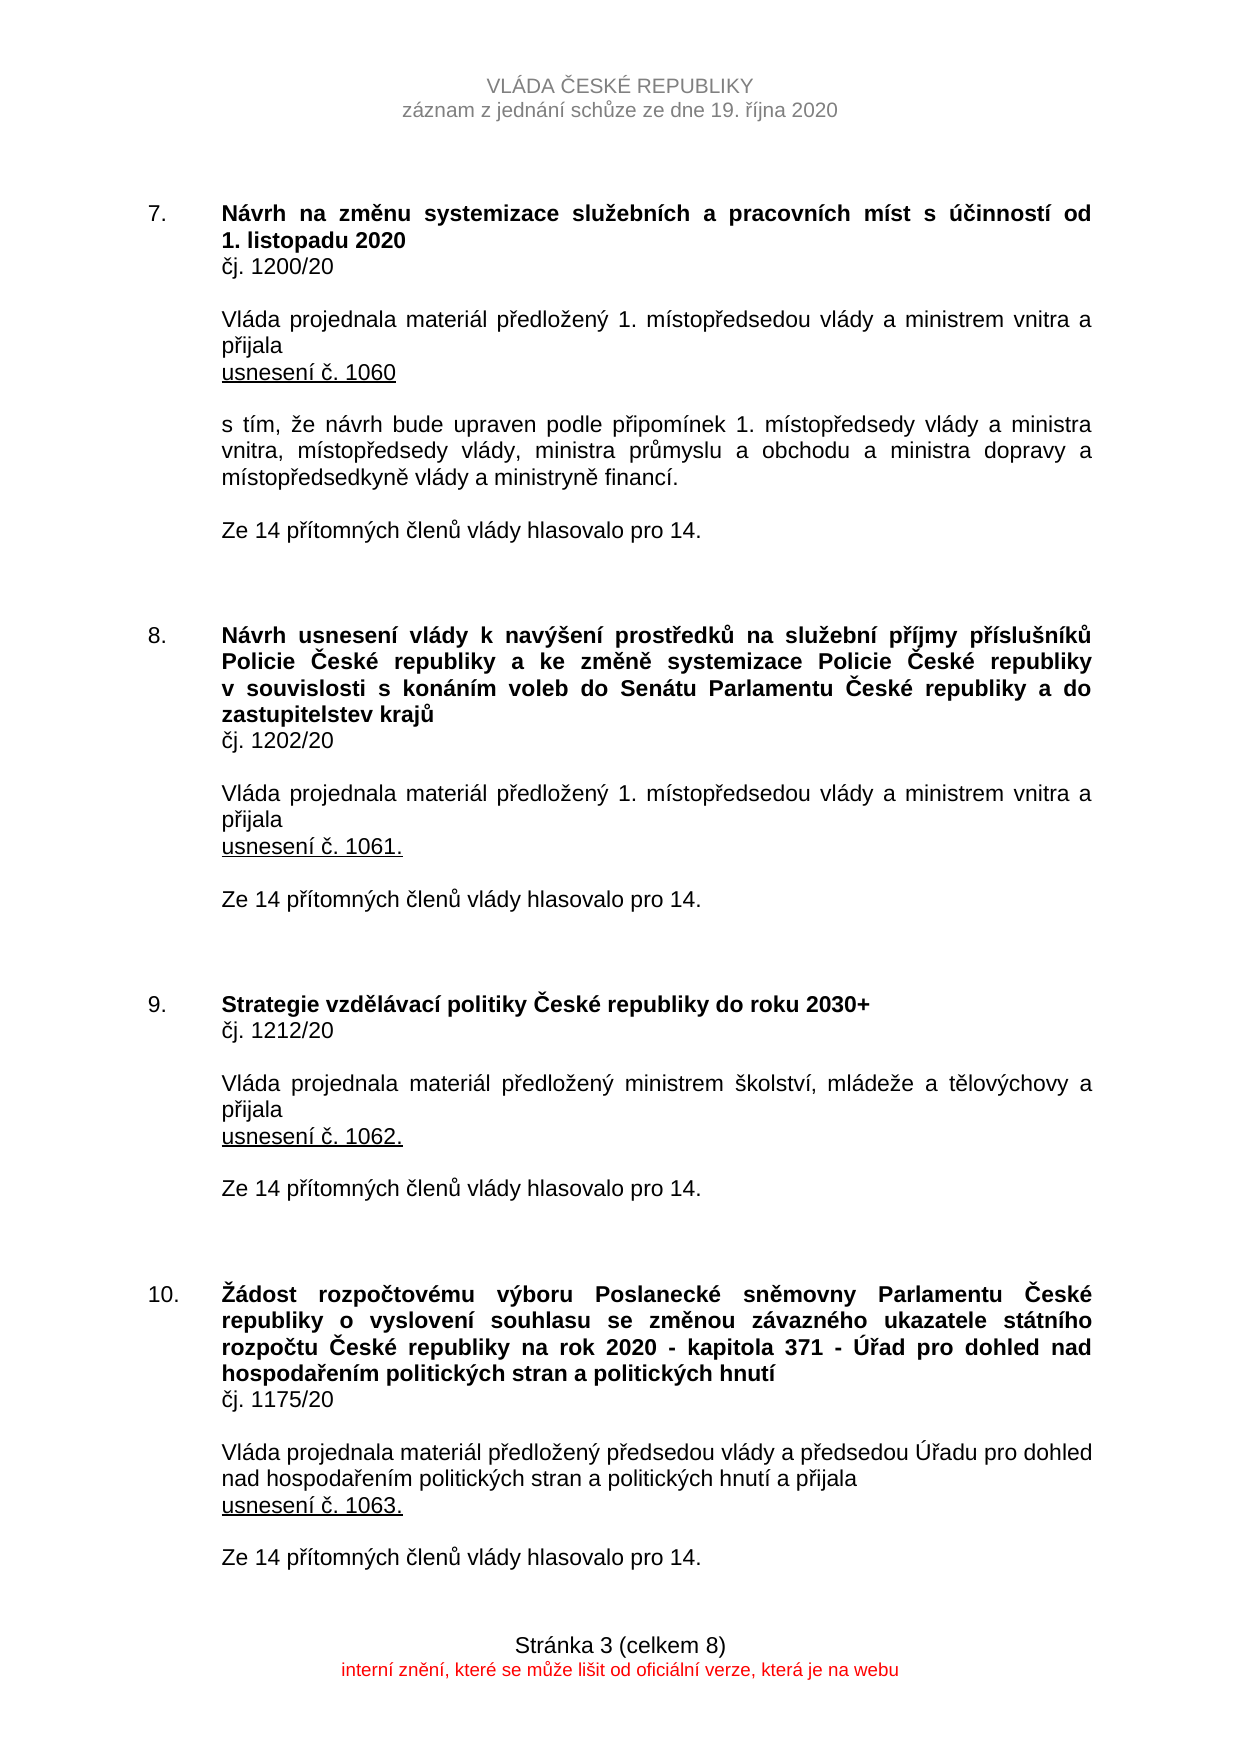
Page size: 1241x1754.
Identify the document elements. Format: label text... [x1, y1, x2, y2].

text čj. 1202/20 [148, 727, 1093, 754]
text Ze 14 přítomných členů vlády hlasovalo pro 14. [148, 886, 1093, 912]
text usnesení č. 1060 [148, 358, 1093, 385]
text s tím, že návrh bude upraven podle připomínek 1. místopředsedy vlády a ministra vnitra, místopředsedy vlády, ministra průmyslu a obchodu a ministra dopravy a místopředsedkyně vlády a ministryně financí. [148, 411, 1093, 490]
text 8. Návrh usnesení vlády k navýšení prostředků na služební příjmy příslušníků Policie České republiky a ke změně systemizace Policie České republiky v souvislosti s konáním voleb do Senátu Parlamentu České republiky a do zastupitelstev krajů [148, 622, 1093, 727]
text Ze 14 přítomných členů vlády hlasovalo pro 14. [148, 1544, 1093, 1571]
text usnesení č. 1061. [148, 833, 1093, 859]
text 7. Návrh na změnu systemizace služebních a pracovních míst s účinností od 1. listopadu 2020 [148, 200, 1093, 253]
text Vláda projednala materiál předložený 1. místopředsedou vlády a ministrem vnitra a přijala [148, 306, 1093, 358]
text Vláda projednala materiál předložený 1. místopředsedou vlády a ministrem vnitra a přijala [148, 780, 1093, 833]
text 10. Žádost rozpočtovému výboru Poslanecké sněmovny Parlamentu České republiky o vyslovení souhlasu se změnou závazného ukazatele státního rozpočtu České republiky na rok 2020 - kapitola 371 - Úřad pro dohled nad hospodařením politických stran a politických hnutí [148, 1281, 1093, 1386]
text Vláda projednala materiál předložený předsedou vlády a předsedou Úřadu pro dohled nad hospodařením politických stran a politických hnutí a přijala [148, 1439, 1093, 1492]
text usnesení č. 1063. [148, 1492, 1093, 1518]
text čj. 1175/20 [148, 1386, 1093, 1413]
text 9. Strategie vzdělávací politiky České republiky do roku 2030+ [148, 991, 1093, 1017]
text Vláda projednala materiál předložený ministrem školství‚ mládeže a tělovýchovy a přijala [148, 1070, 1093, 1123]
text usnesení č. 1062. [148, 1123, 1093, 1149]
text Ze 14 přítomných členů vlády hlasovalo pro 14. [148, 1175, 1093, 1202]
text čj. 1200/20 [148, 253, 1093, 279]
text čj. 1212/20 [148, 1017, 1093, 1044]
text Ze 14 přítomných členů vlády hlasovalo pro 14. [148, 517, 1093, 543]
